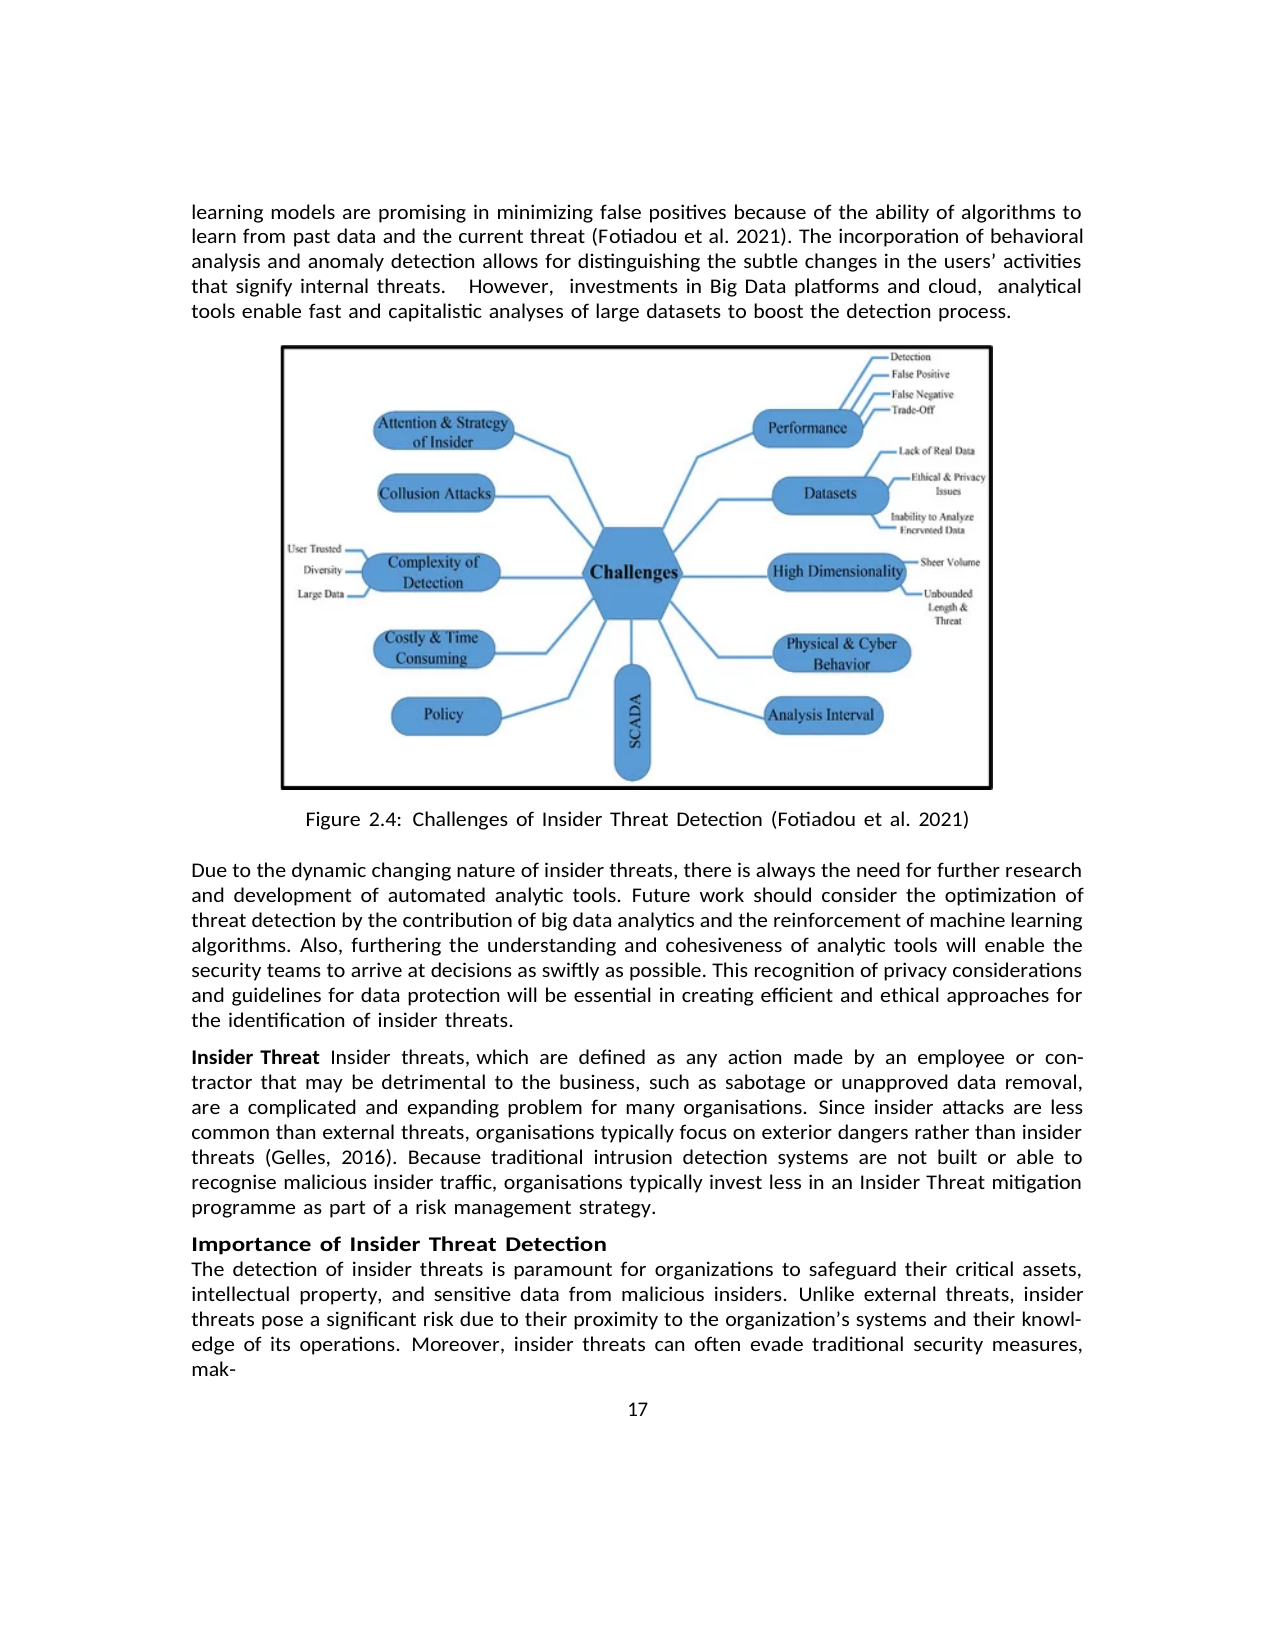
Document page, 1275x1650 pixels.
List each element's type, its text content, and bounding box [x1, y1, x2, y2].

subtitle Importance of Insider Threat Detection [191, 1232, 1110, 1257]
picture [280, 345, 993, 790]
text learning models are promising in minimizing false positives because of the ability of algorithms to learn from past data and the current threat (Fotiadou et al. 2021). The incorporation of behavioral analysis and anomaly detection allows for distinguishing the subtle changes in the users’ activities that signify internal threats. However, investments in Big Data platforms and cloud, analytical tools enable fast and capitalistic analyses of large datasets to boost the detection process. [191, 199, 1084, 324]
text The detection of insider threats is paramount for organizations to safeguard their critical assets, intellectual property, and sensitive data from malicious insiders. Unlike external threats, insider threats pose a significant risk due to their proximity to the organization’s systems and their knowl- edge of its operations. Moreover, insider threats can often evade traditional security measures, mak- [191, 1257, 1084, 1382]
text Insider Threat Insider threats, which are defined as any action made by an employee or con- tractor that may be detrimental to the business, such as sabotage or unapproved data removal, are a complicated and expanding problem for many organisations. Since insider attacks are less common than external threats, organisations typically focus on exterior dangers rather than insider threats (Gelles, 2016). Because traditional intrusion detection systems are not built or able to recognise malicious insider traffic, organisations typically invest less in an Insider Threat mitigation programme as part of a risk management strategy. [191, 1045, 1084, 1220]
text Due to the dynamic changing nature of insider threats, there is always the need for further research and development of automated analytic tools. Future work should consider the optimization of threat detection by the contribution of big data analytics and the reinforcement of machine learning algorithms. Also, furthering the understanding and cohesiveness of analytic tools will enable the security teams to arrive at decisions as swiftly as possible. This recognition of privacy considerations and guidelines for data protection will be essential in creating efficient and ethical approaches for the identification of insider threats. [191, 857, 1084, 1032]
